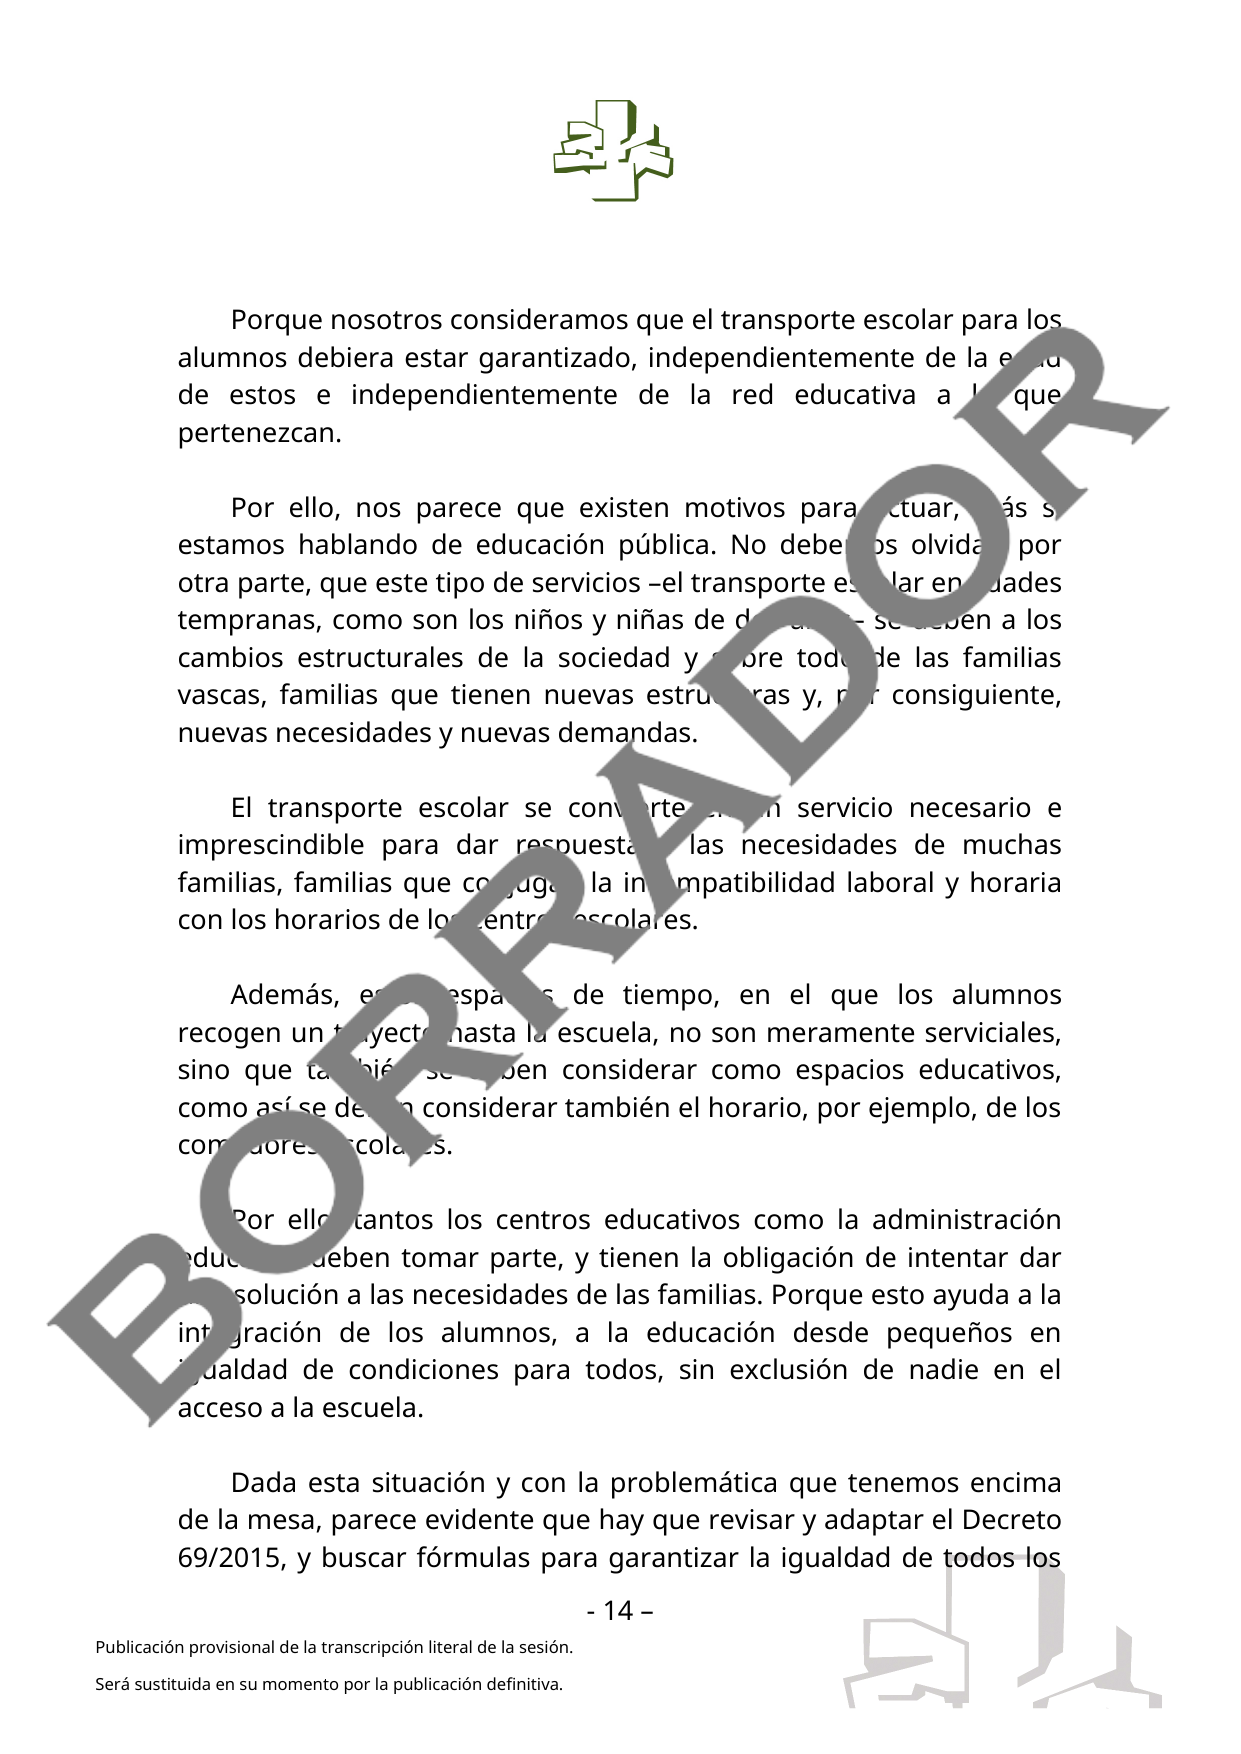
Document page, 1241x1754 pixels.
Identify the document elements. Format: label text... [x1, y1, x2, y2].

text Por ello, tantos los centros educativos como la administración educativa deben tomar parte, y tienen la obligación de intentar dar una solución a las necesidades de las familias. Porque esto ayuda a la integración de los alumnos, a la educación desde pequeños en igualdad de condiciones para todos, sin exclusión de nadie en el acceso a la escuela. [177, 1200, 1063, 1425]
text Además, estos espacios de tiempo, en el que los alumnos recogen un trayecto hasta la escuela, no son meramente serviciales, sino que también se deben considerar como espacios educativos, como así se deben considerar también el horario, por ejemplo, de los comedores escolares. [177, 975, 409, 1162]
picture [524, 77, 702, 225]
text Por ello, nos parece que existen motivos para actuar, más si estamos hablando de educación pública. No debemos olvidar, por otra parte, que este tipo de servicios –el transporte escolar en edades tempranas, como son los niños y niñas de dos años– se deben a los cambios estructurales de la sociedad y sobre todo de las familias vascas, familias que tienen nuevas estructuras y, por consiguiente, nuevas necesidades y nuevas demandas. [177, 487, 1063, 750]
text Además, estos espacios de tiempo, en el que los alumnos recogen un trayecto hasta la escuela, no son meramente serviciales, sino que también se deben considerar como espacios educativos, como así se deben considerar también el horario, por ejemplo, de los comedores escolares. [399, 975, 1063, 1162]
picture [797, 1491, 1169, 1710]
text El transporte escolar se convierte en un servicio necesario e imprescindible para dar respuesta a las necesidades de muchas familias, familias que conjugan la incompatibilidad laboral y horaria con los horarios de los centros escolares. [177, 787, 1063, 937]
text Porque nosotros consideramos que el transporte escolar para los alumnos debiera estar garantizado, independientemente de la edad de estos e independientemente de la red educativa a la que pertenezcan. [177, 300, 1063, 450]
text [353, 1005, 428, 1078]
